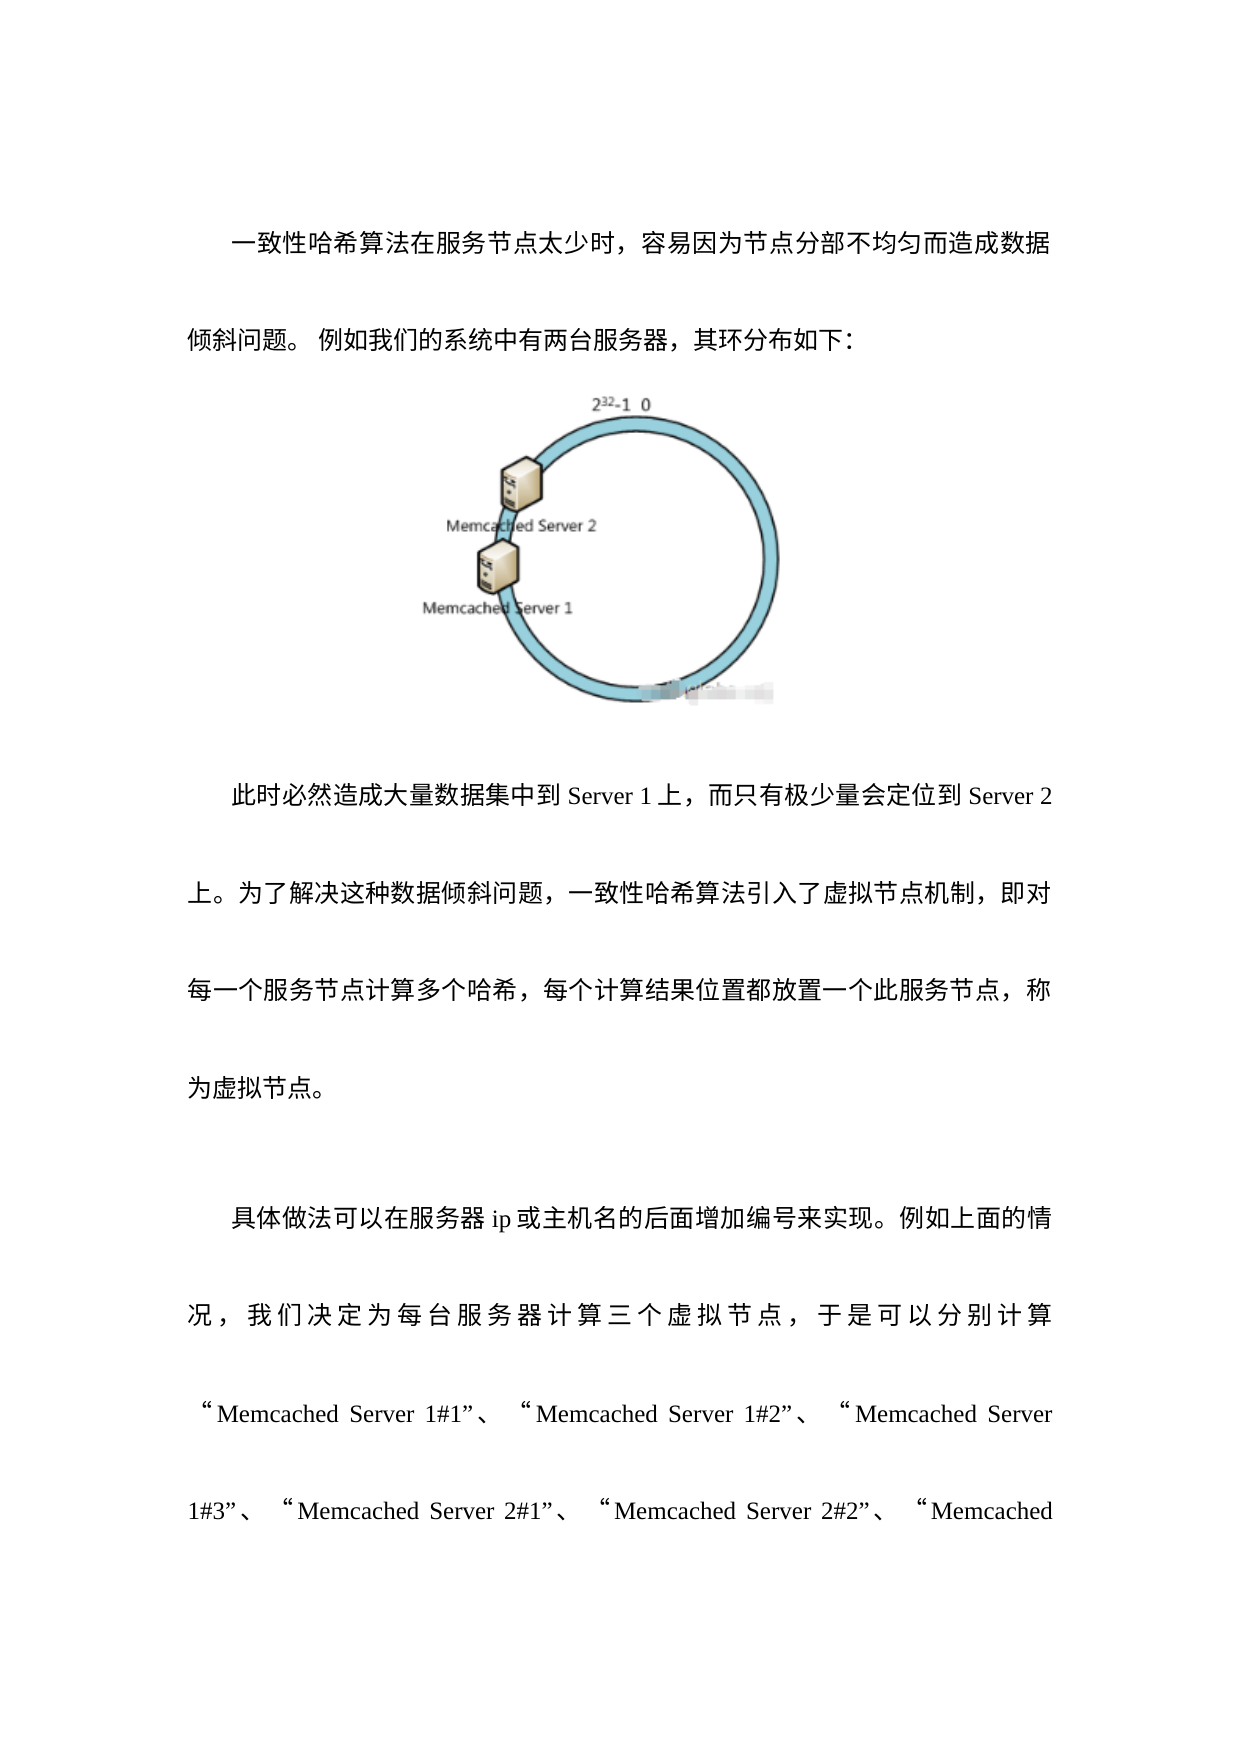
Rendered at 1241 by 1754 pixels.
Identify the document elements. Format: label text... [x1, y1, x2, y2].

text 一致性哈希算法在服务节点太少时，容易因为节点分部不均匀而造成数据倾斜问题。 例如我们的系统中有两台服务器，其环分布如下： [187, 209, 1053, 371]
picture [388, 389, 852, 720]
text 此时必然造成大量数据集中到Server 1上，而只有极少量会定位到Server 2上。为了解决这种数据倾斜问题，一致性哈希算法引入了虚拟节点机制，即对每一个服务节点计算多个哈希，每个计算结果位置都放置一个此服务节点，称为虚拟节点。 [187, 761, 1053, 1119]
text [187, 1184, 1053, 1541]
